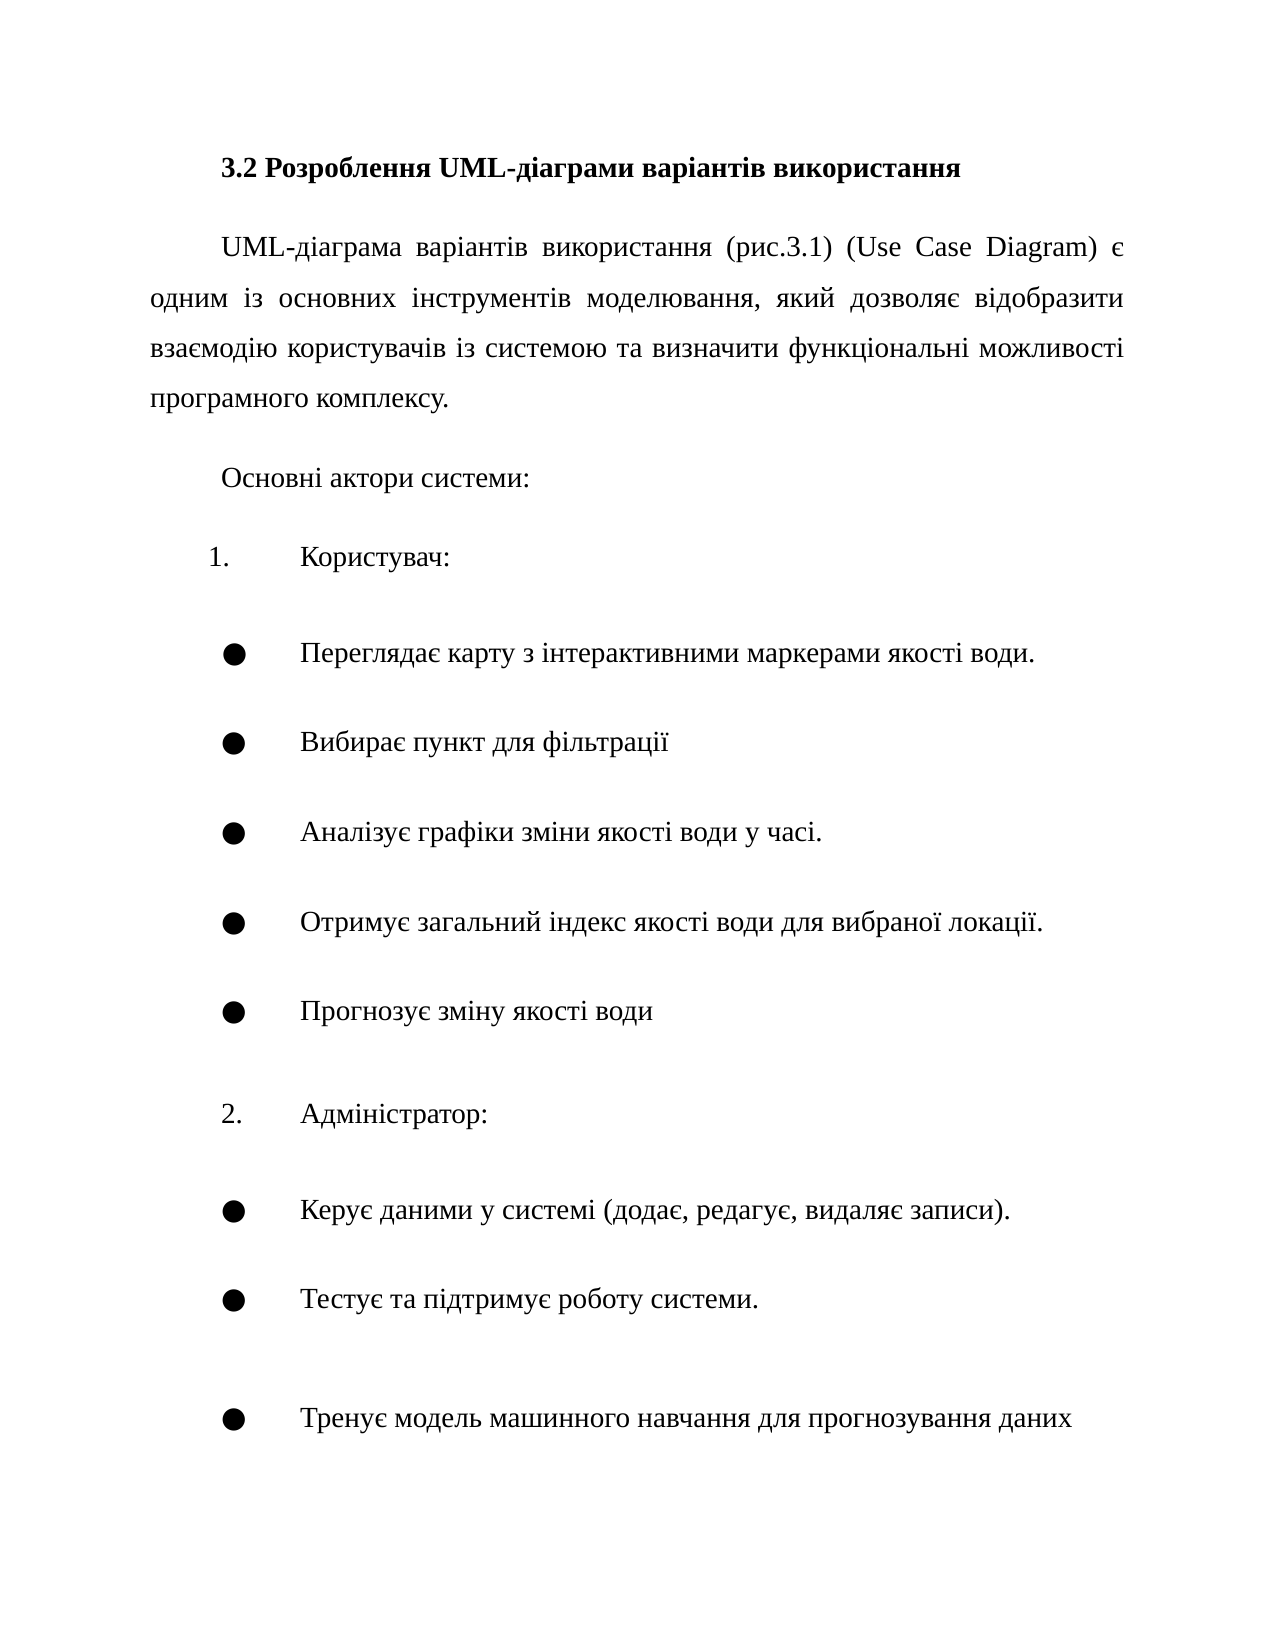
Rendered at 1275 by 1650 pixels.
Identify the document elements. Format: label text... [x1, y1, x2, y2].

text Основні актори системи: [150, 460, 1125, 493]
list Тестує та підтримує роботу системи. [150, 1266, 1125, 1325]
list Керує даними у системі (додає, редагує, видаляє записи). [150, 1176, 1125, 1236]
list Переглядає карту з інтерактивними маркерами якості води. [150, 619, 1125, 679]
text UML-діаграма варіантів використання (рис.3.1) (Use Case Diagram) є одним із основних інструментів моделювання, який дозволяє відобразити взаємодію користувачів із системою та визначити функціональні можливості програмного комплексу. [150, 229, 1125, 414]
list Користувач: [150, 539, 1125, 573]
subtitle 3.2 Розроблення UML-діаграми варіантів використання [150, 150, 1125, 183]
list Вибирає пункт для фільтрації [150, 708, 1125, 768]
list Тренує модель машинного навчання для прогнозування даних [150, 1384, 1125, 1444]
list Адміністратор: [150, 1096, 1125, 1130]
list Прогнозує зміну якості води [150, 978, 1125, 1037]
list Отримує загальний індекс якості води для вибраної локації. [150, 888, 1125, 948]
list Аналізує графіки зміни якості води у часі. [150, 798, 1125, 858]
